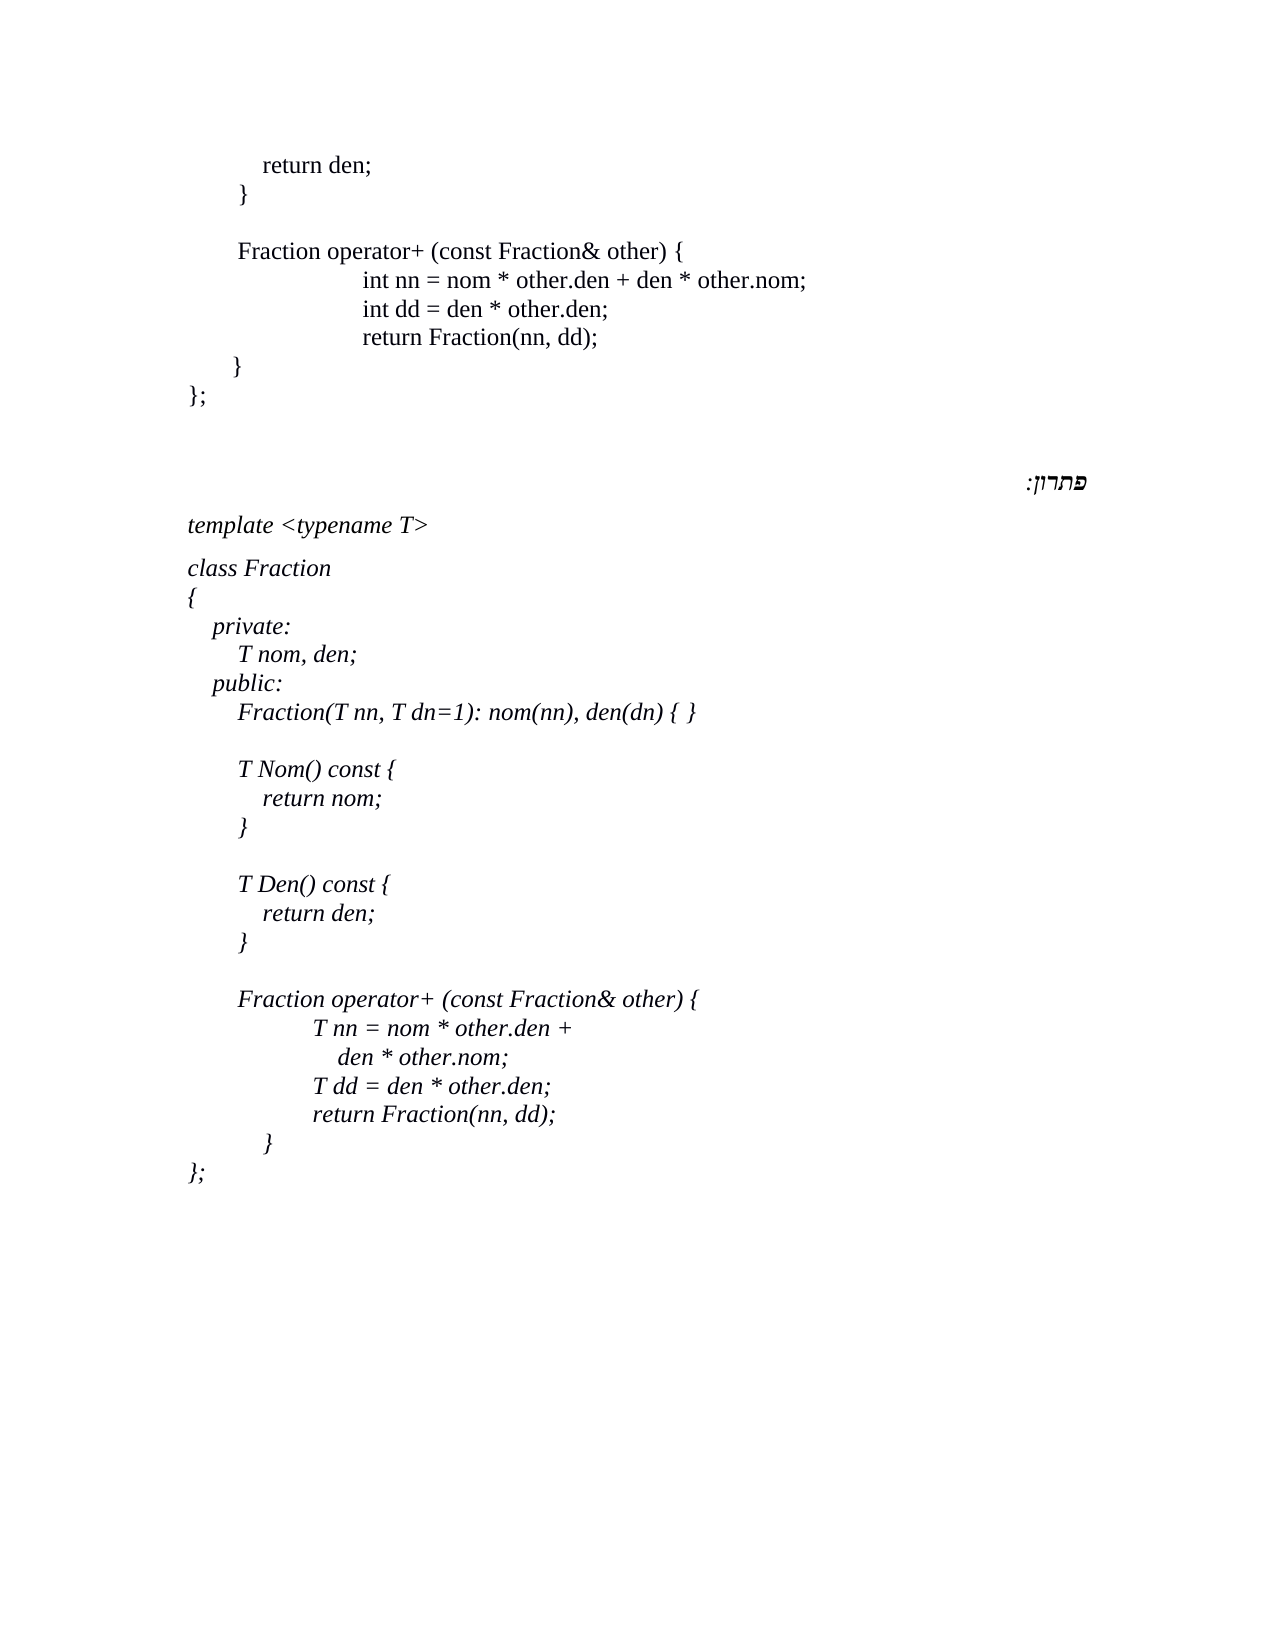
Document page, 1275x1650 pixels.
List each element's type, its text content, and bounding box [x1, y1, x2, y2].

text } [187, 1128, 1087, 1157]
text int dd = den * other.den; [187, 294, 1087, 322]
text private: [187, 611, 1087, 639]
text פתרון: [187, 467, 1087, 495]
text } [187, 812, 1087, 841]
text T dd = den * other.den; [187, 1071, 1087, 1099]
text template <typename T> [187, 510, 1087, 539]
text } [187, 927, 1087, 956]
text class Fraction [187, 553, 1087, 582]
text T nom, den; [187, 639, 1087, 668]
text int nn = nom * other.den + den * other.nom; [187, 265, 1087, 294]
text } [187, 351, 1087, 380]
text return den; [187, 150, 1087, 179]
text den * other.nom; [187, 1042, 1087, 1071]
text Fraction(T nn, T dn=1): nom(nn), den(dn) { } [187, 697, 1087, 726]
text return Fraction(nn, dd); [187, 1099, 1087, 1128]
text return nom; [187, 783, 1087, 812]
text public: [187, 668, 1087, 697]
text return Fraction(nn, dd); [187, 322, 1087, 351]
text }; [187, 1157, 1087, 1186]
text Fraction operator+ (const Fraction& other) { [187, 984, 1087, 1013]
text Fraction operator+ (const Fraction& other) { [187, 236, 1087, 265]
text { [187, 582, 1087, 611]
text T nn = nom * other.den + [187, 1013, 1087, 1042]
text } [187, 179, 1087, 207]
text T Nom() const { [187, 754, 1087, 783]
text return den; [187, 898, 1087, 927]
text T Den() const { [187, 869, 1087, 898]
text }; [187, 380, 1087, 409]
